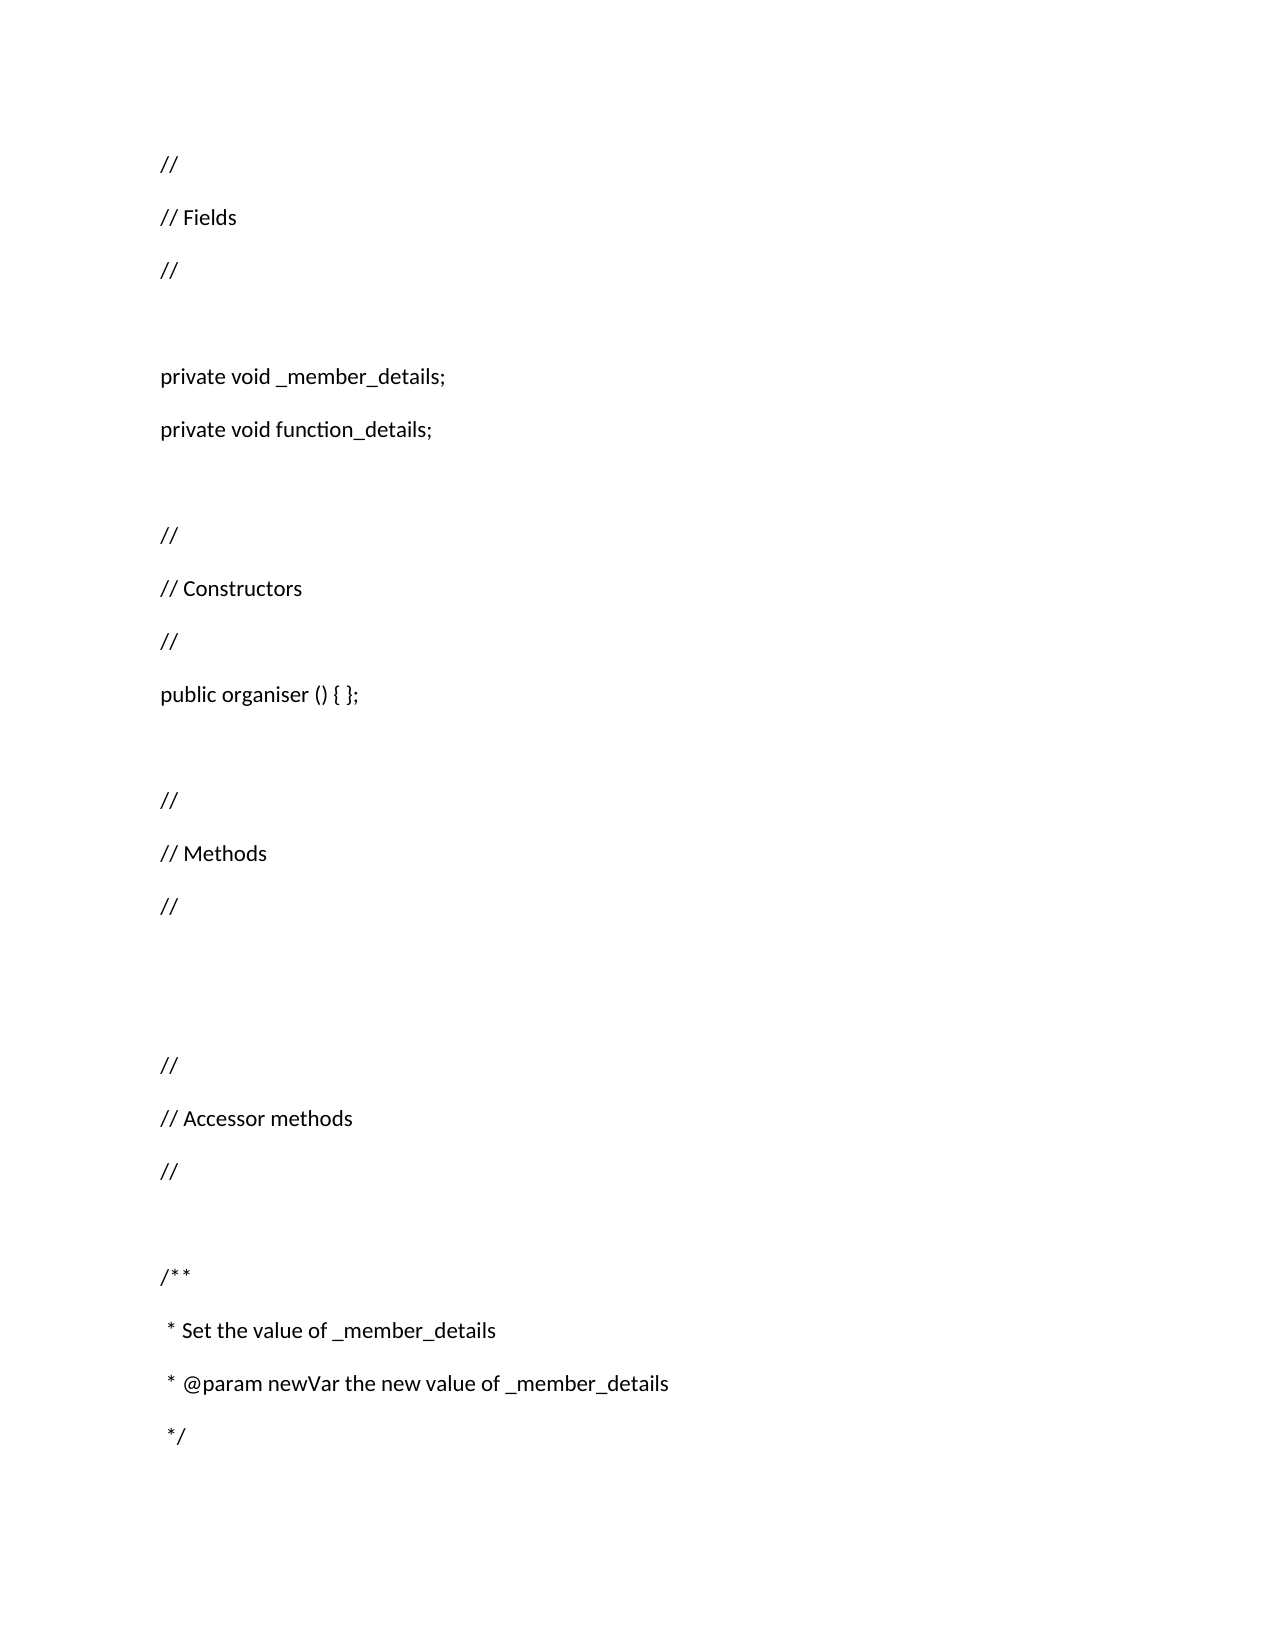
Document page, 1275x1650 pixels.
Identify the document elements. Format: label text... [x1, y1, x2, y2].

text * Set the value of _member_details [150, 1316, 1125, 1344]
text private void function_details; [150, 415, 1125, 443]
text // [150, 786, 1125, 814]
text // Accessor methods [150, 1104, 1125, 1132]
text // [150, 1157, 1125, 1185]
text // [150, 892, 1125, 920]
text // [150, 627, 1125, 655]
text // Constructors [150, 574, 1125, 602]
text */ [150, 1422, 1125, 1451]
text // [150, 1051, 1125, 1079]
text // Methods [150, 839, 1125, 867]
text public organiser () { }; [150, 680, 1125, 708]
text * @param newVar the new value of _member_details [150, 1369, 1125, 1397]
text private void _member_details; [150, 362, 1125, 390]
text // [150, 150, 1125, 178]
text /** [150, 1263, 1125, 1291]
text // [150, 256, 1125, 284]
text // [150, 521, 1125, 549]
text // Fields [150, 203, 1125, 231]
